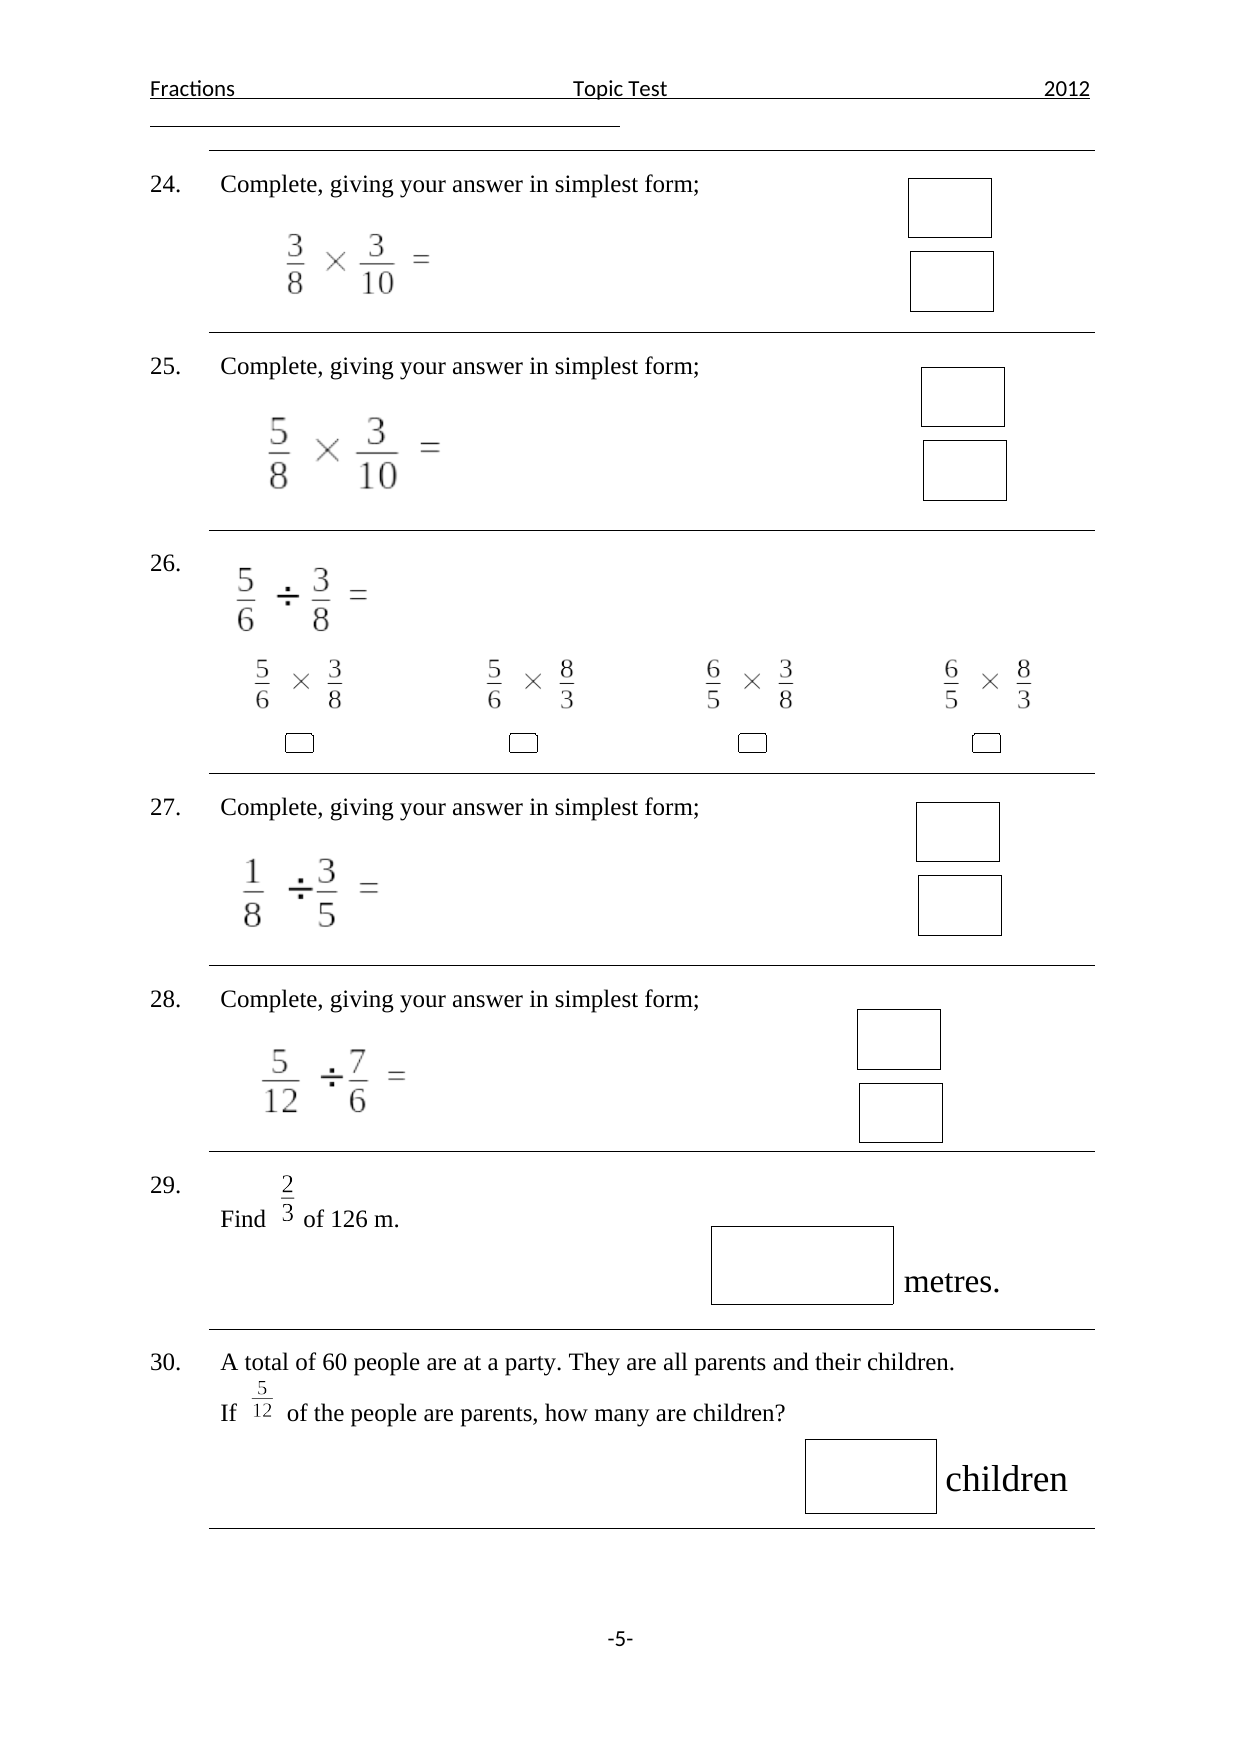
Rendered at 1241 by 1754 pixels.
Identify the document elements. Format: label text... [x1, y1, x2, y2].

table_cell 25. [139, 332, 209, 529]
table_cell 29. [139, 1151, 209, 1329]
table_cell Complete, giving your answer in simplest form; [209, 333, 1095, 529]
table_cell 24. [139, 150, 209, 332]
table_cell A total of 60 people are at a party. They are all parents and their children. If of the people are parents, how many are children? children [209, 1330, 1095, 1528]
table_cell Complete, giving your answer in simplest form; [209, 151, 1095, 332]
table_cell Complete, giving your answer in simplest form; [209, 966, 1095, 1151]
table_cell 27. [139, 773, 209, 965]
table_cell 26. [139, 530, 209, 773]
table_cell Complete, giving your answer in simplest form; [209, 774, 1095, 965]
table_cell Find of 126 m. metres. [209, 1152, 1095, 1329]
table_cell [209, 531, 1095, 773]
table_cell 30. [139, 1329, 209, 1528]
table_cell 28. [139, 965, 209, 1151]
